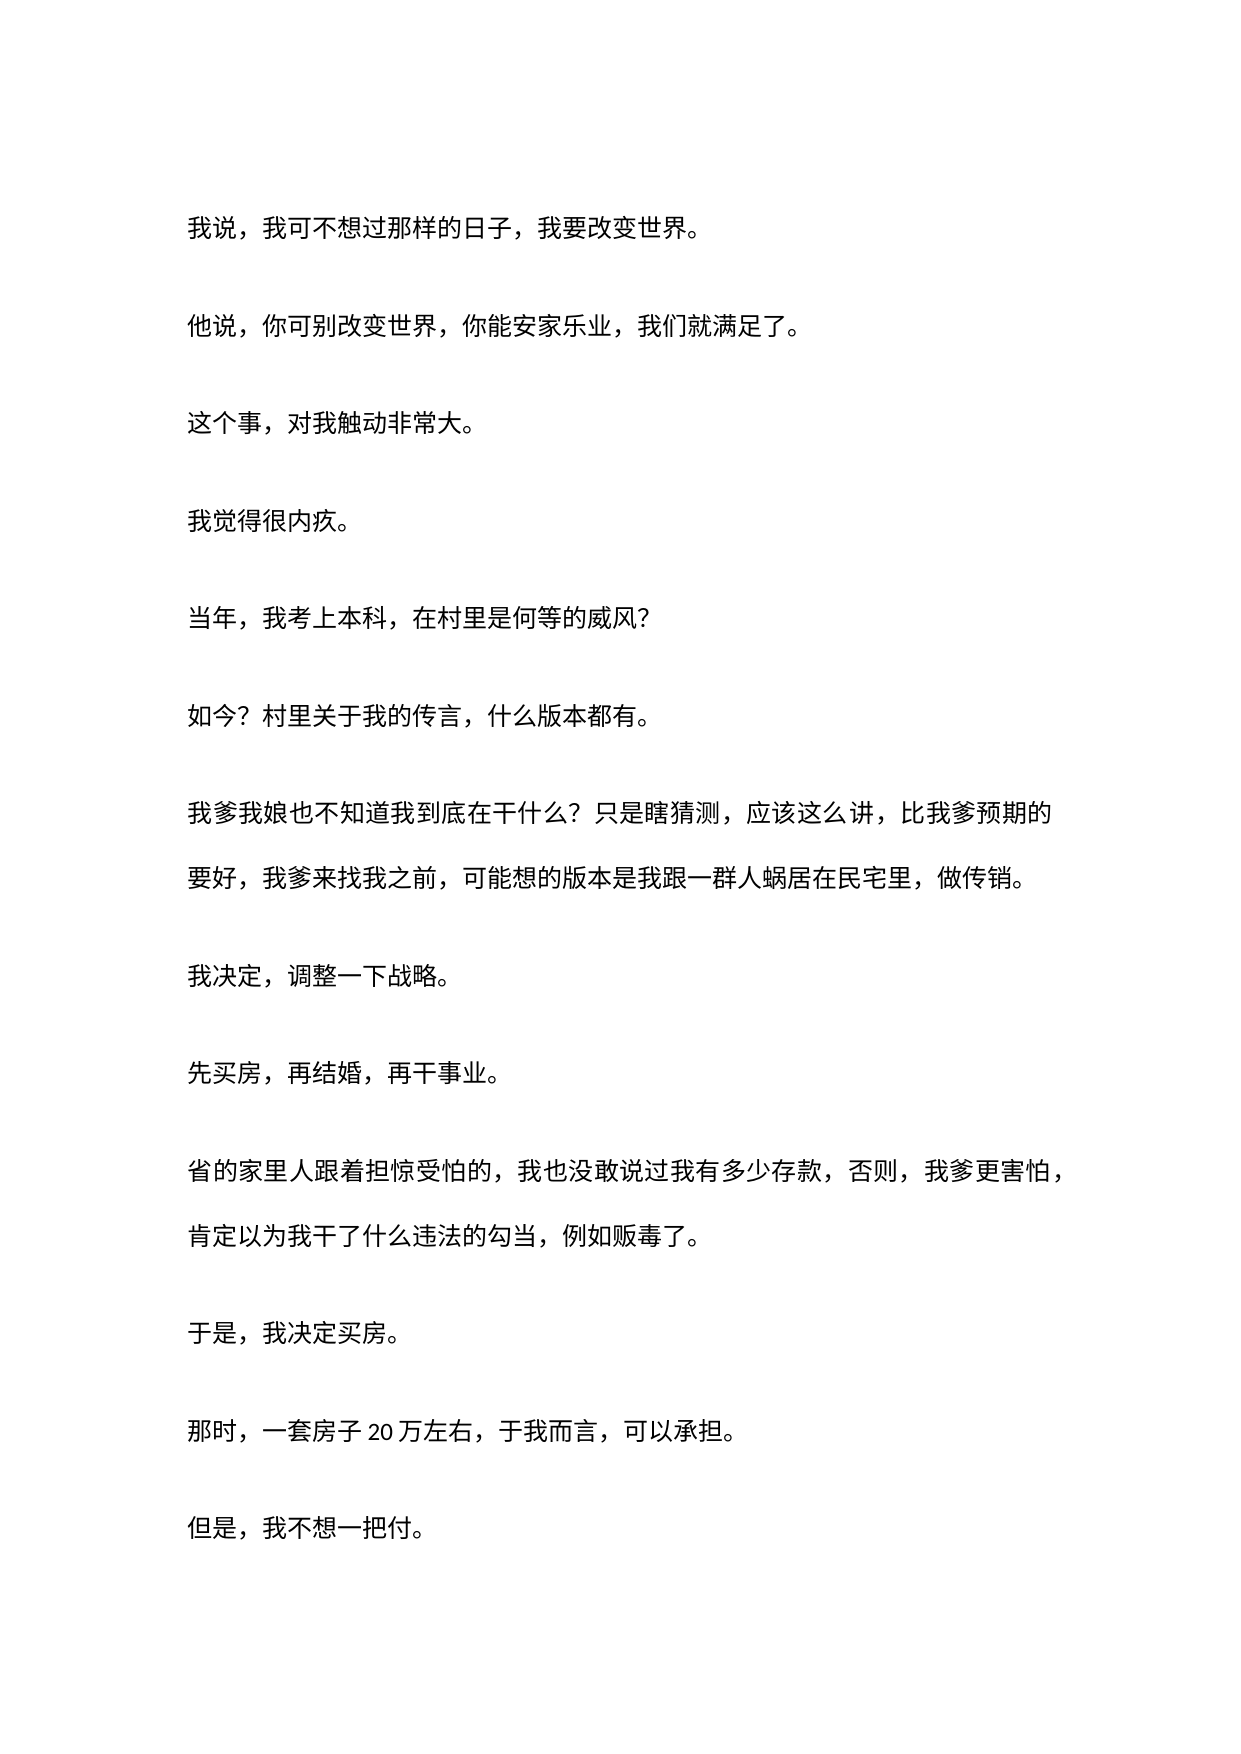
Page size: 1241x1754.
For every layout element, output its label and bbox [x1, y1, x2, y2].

text [187, 162, 1053, 1559]
